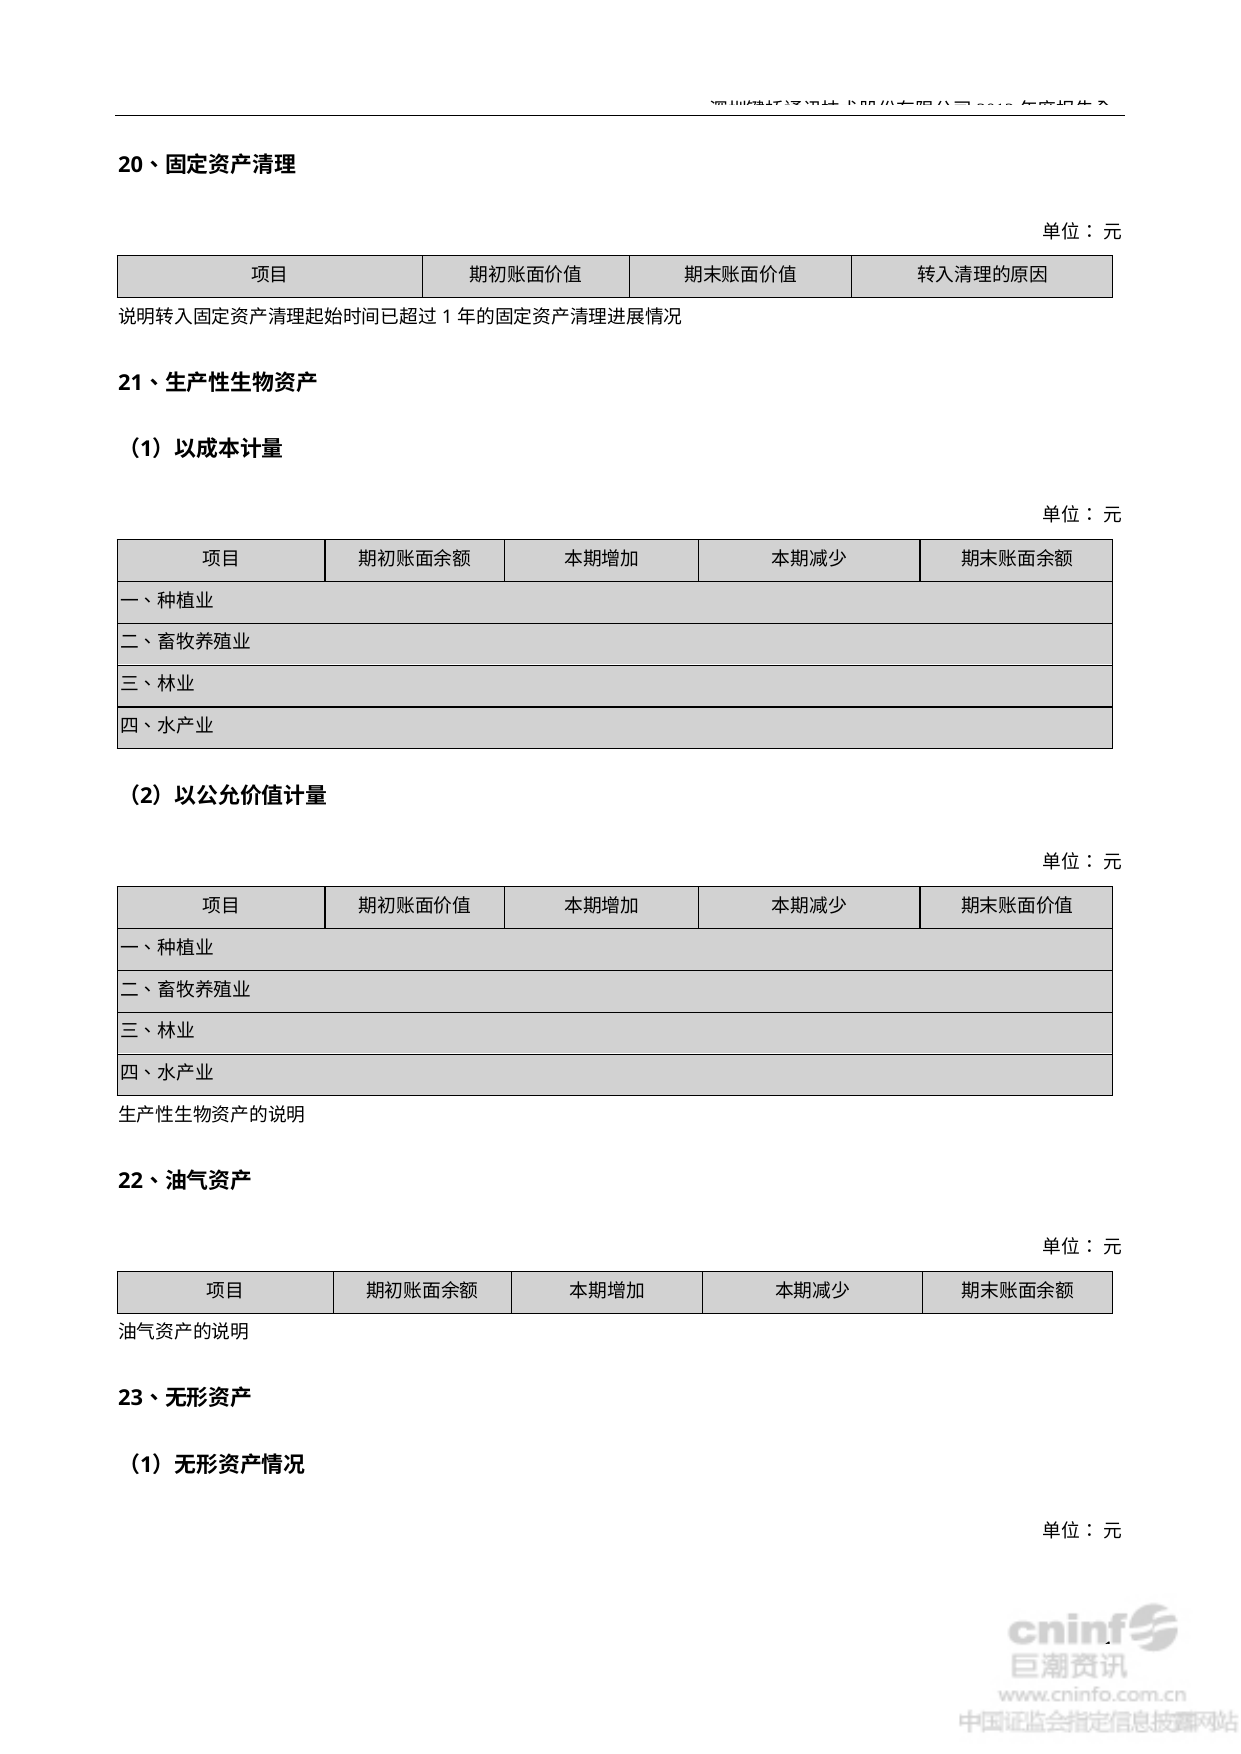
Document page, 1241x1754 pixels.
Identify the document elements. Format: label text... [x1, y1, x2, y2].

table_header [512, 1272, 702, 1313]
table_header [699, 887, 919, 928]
subtitle 21、生产性生物资产 [118, 366, 1123, 396]
subtitle （1）无形资产情况 [118, 1449, 1123, 1479]
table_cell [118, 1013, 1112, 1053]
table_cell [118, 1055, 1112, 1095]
text 单位： 元 [102, 218, 1122, 243]
text 单位： 元 [102, 1233, 1122, 1259]
subtitle （2）以公允价值计量 [118, 780, 1123, 810]
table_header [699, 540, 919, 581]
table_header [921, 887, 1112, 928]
text 油气资产的说明 [118, 1319, 1123, 1344]
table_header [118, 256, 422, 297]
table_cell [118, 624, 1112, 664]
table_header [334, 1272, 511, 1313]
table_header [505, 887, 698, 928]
subtitle 23、无形资产 [118, 1382, 1123, 1412]
text 单位： 元 [102, 1517, 1122, 1543]
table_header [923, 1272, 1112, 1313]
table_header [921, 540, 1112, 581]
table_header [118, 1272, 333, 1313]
text 说明转入固定资产清理起始时间已超过 1 年的固定资产清理进展情况 [118, 303, 1123, 329]
picture [958, 1593, 1241, 1754]
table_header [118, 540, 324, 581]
text 单位： 元 [102, 849, 1122, 874]
subtitle 22、油气资产 [118, 1165, 1123, 1195]
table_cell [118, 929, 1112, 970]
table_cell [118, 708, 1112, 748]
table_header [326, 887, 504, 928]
subtitle 20、固定资产清理 [118, 149, 1123, 179]
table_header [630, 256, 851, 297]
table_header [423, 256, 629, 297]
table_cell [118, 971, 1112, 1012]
text 单位： 元 [102, 502, 1122, 527]
text 生产性生物资产的说明 [118, 1102, 1123, 1127]
subtitle （1）以成本计量 [118, 433, 1123, 463]
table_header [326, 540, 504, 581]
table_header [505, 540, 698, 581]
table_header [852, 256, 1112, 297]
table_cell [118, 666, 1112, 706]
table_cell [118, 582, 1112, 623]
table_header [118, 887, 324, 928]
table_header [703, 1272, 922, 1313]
